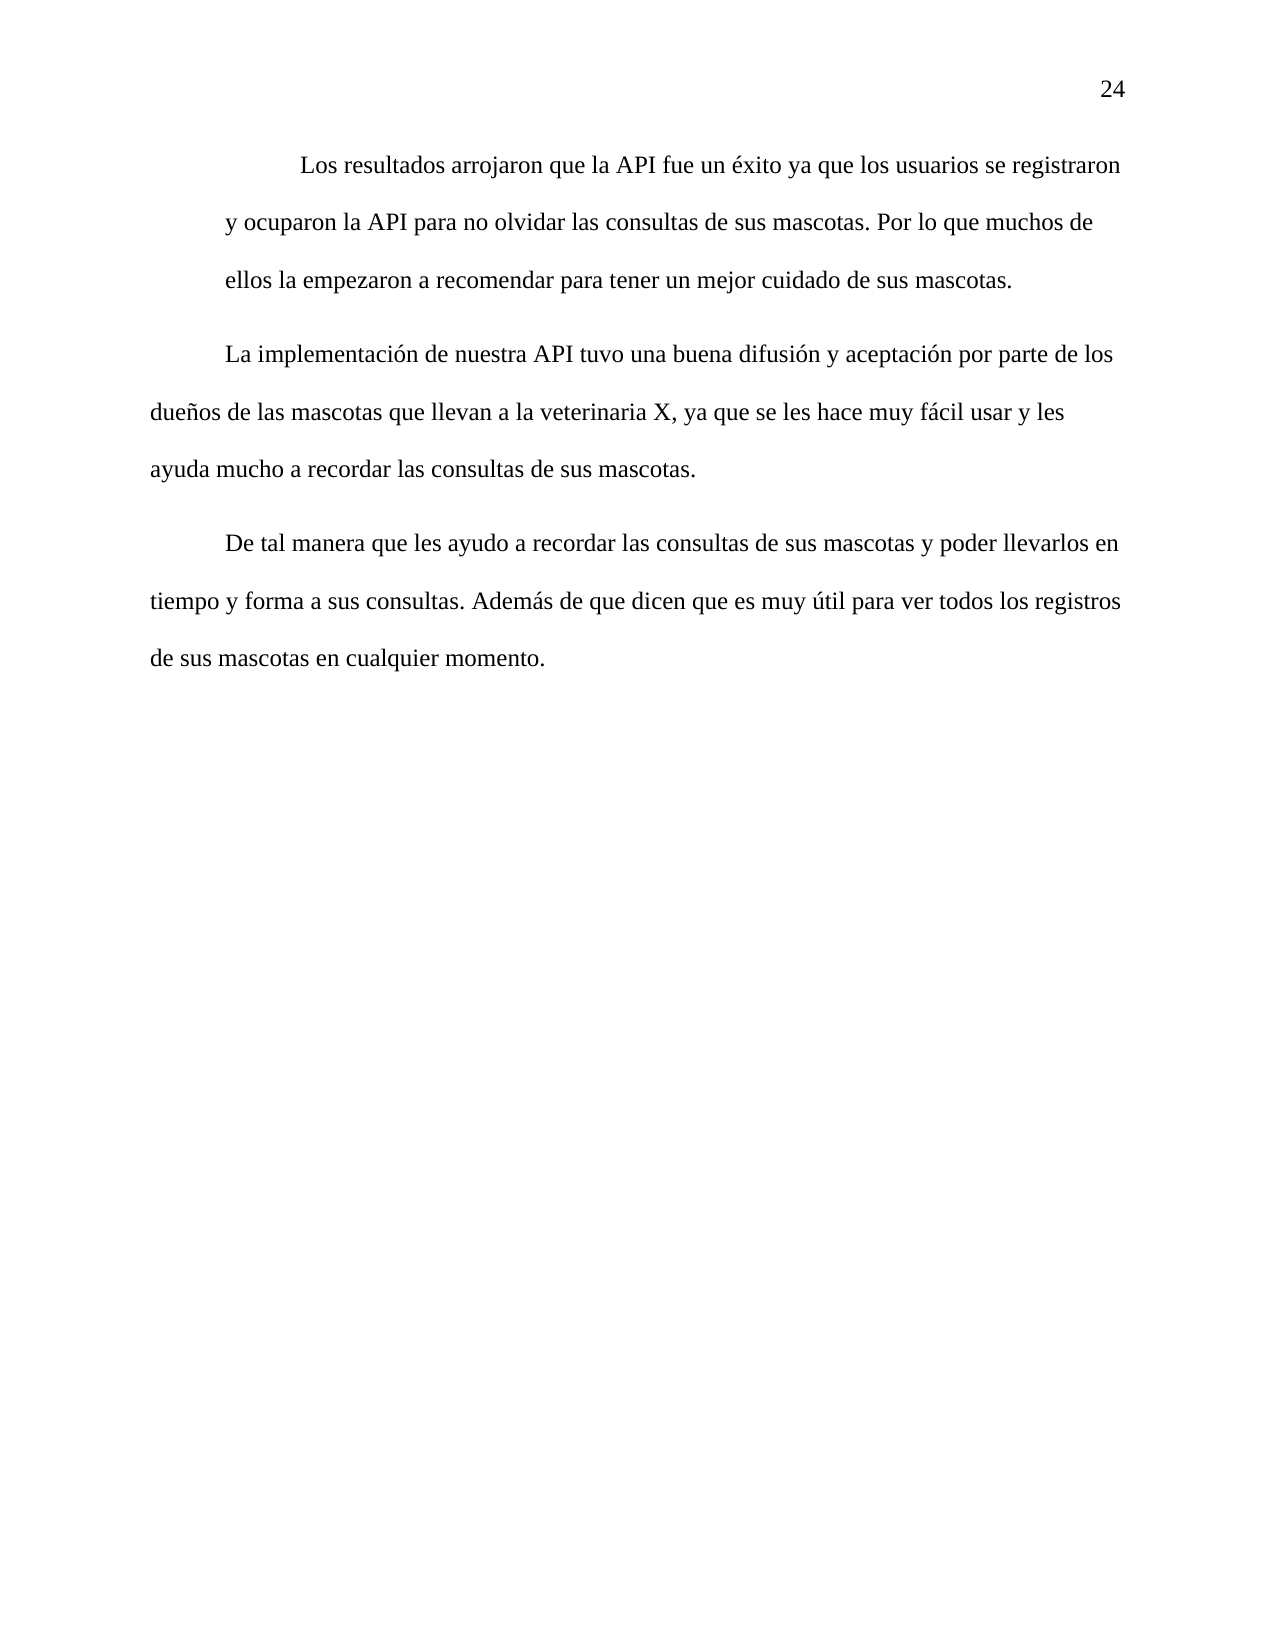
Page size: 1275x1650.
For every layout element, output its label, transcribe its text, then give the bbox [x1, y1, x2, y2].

list Los resultados arrojaron que la API fue un éxito ya que los usuarios se registraron y ocuparon la API para no olvidar las consultas de sus mascotas. Por lo que muchos de ellos la empezaron a recomendar para tener un mejor cuidado de sus mascotas. [225, 150, 1125, 294]
text De tal manera que les ayudo a recordar las consultas de sus mascotas y poder llevarlos en tiempo y forma a sus consultas. Además de que dicen que es muy útil para ver todos los registros de sus mascotas en cualquier momento. [150, 528, 1125, 672]
text La implementación de nuestra API tuvo una buena difusión y aceptación por parte de los dueños de las mascotas que llevan a la veterinaria X, ya que se les hace muy fácil usar y les ayuda mucho a recordar las consultas de sus mascotas. [150, 339, 1125, 483]
